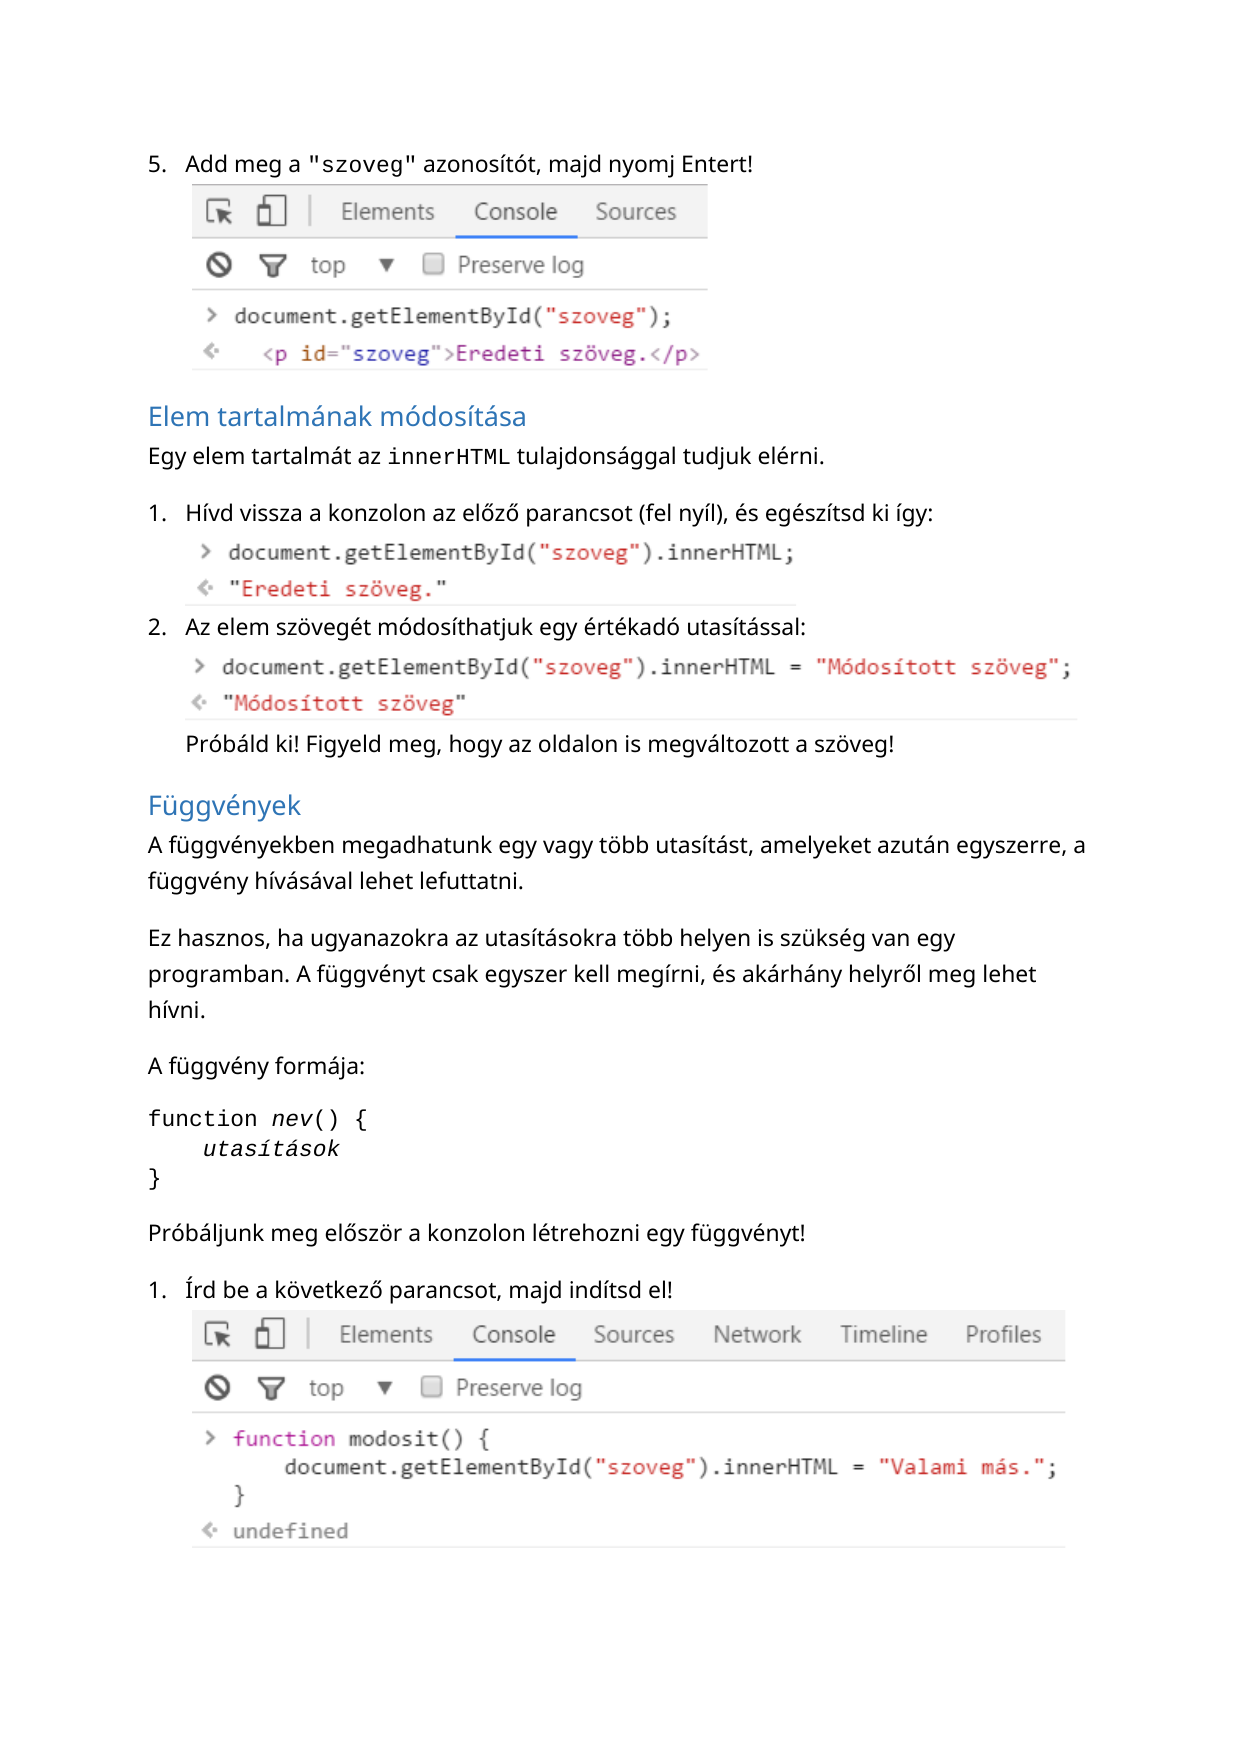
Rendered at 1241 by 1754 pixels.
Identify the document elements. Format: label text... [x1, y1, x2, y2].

text Ez hasznos, ha ugyanazokra az utasításokra több helyen is szükség van egy programban. A függvényt csak egyszer kell megírni, és akárhány helyről meg lehet hívni. [148, 922, 1093, 1025]
picture [192, 184, 708, 372]
picture [185, 533, 797, 606]
picture [185, 647, 1078, 722]
subtitle Elem tartalmának módosítása [148, 398, 1093, 434]
picture [192, 1310, 1066, 1548]
text Egy elem tartalmát az innerHTML tulajdonsággal tudjuk elérni. [148, 440, 1093, 471]
text Próbáljunk meg először a konzolon létrehozni egy függvényt! [148, 1217, 1093, 1248]
text function nev() { utasítások } [148, 1107, 1093, 1193]
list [148, 1274, 1093, 1548]
text A függvényekben megadhatunk egy vagy több utasítást, amelyeket azután egyszerre, a függvény hívásával lehet lefuttatni. [148, 829, 1093, 896]
subtitle Függvények [148, 787, 1093, 823]
text A függvény formája: [148, 1050, 1093, 1082]
